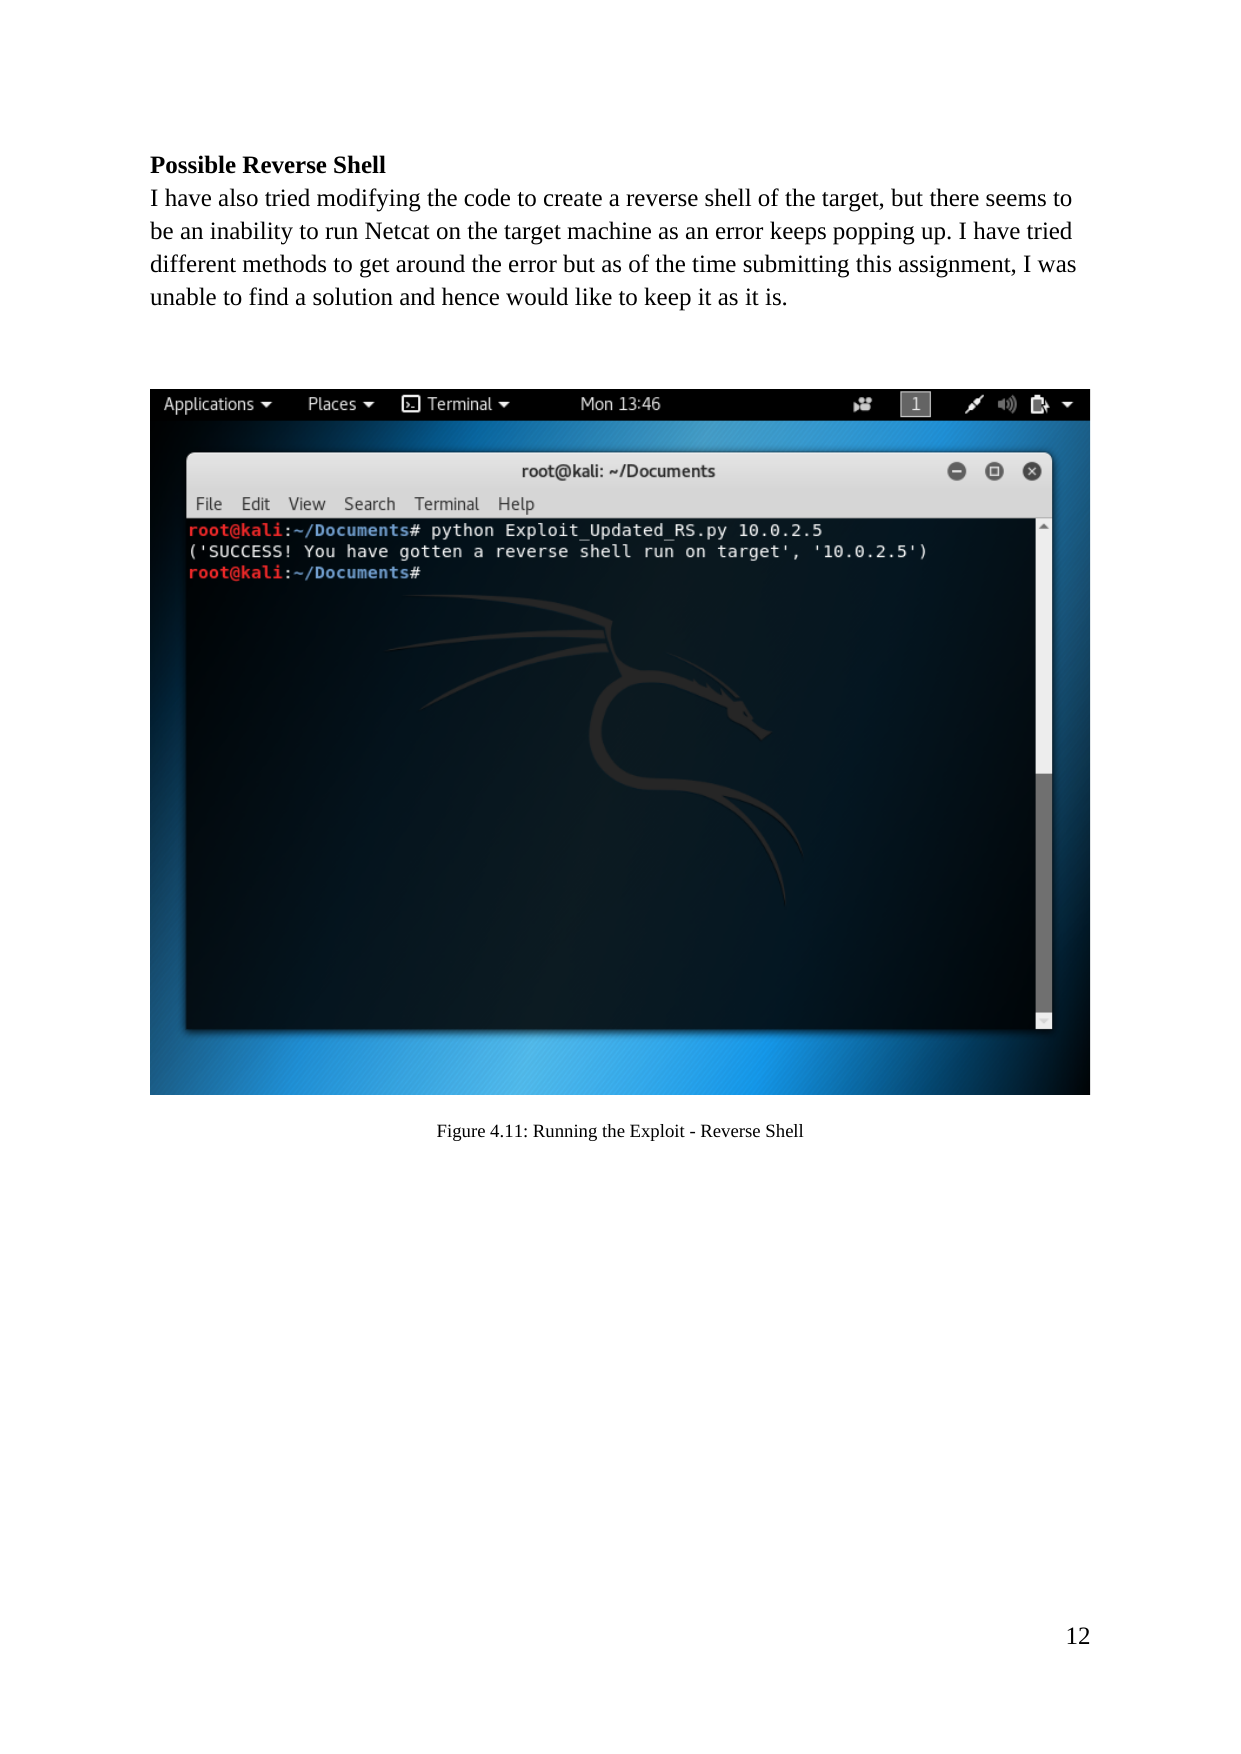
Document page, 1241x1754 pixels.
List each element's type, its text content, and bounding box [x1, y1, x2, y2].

picture [150, 389, 1091, 1095]
text I have also tried modifying the code to create a reverse shell of the target, but there seems to be an inability to run Netcat on the target machine as an error keeps popping up. I have tried different methods to get around the error but as of the time submitting this assignment, I was unable to find a solution and hence would like to keep it as it is. [150, 183, 1090, 311]
subtitle Possible Reverse Shell [150, 150, 1090, 179]
